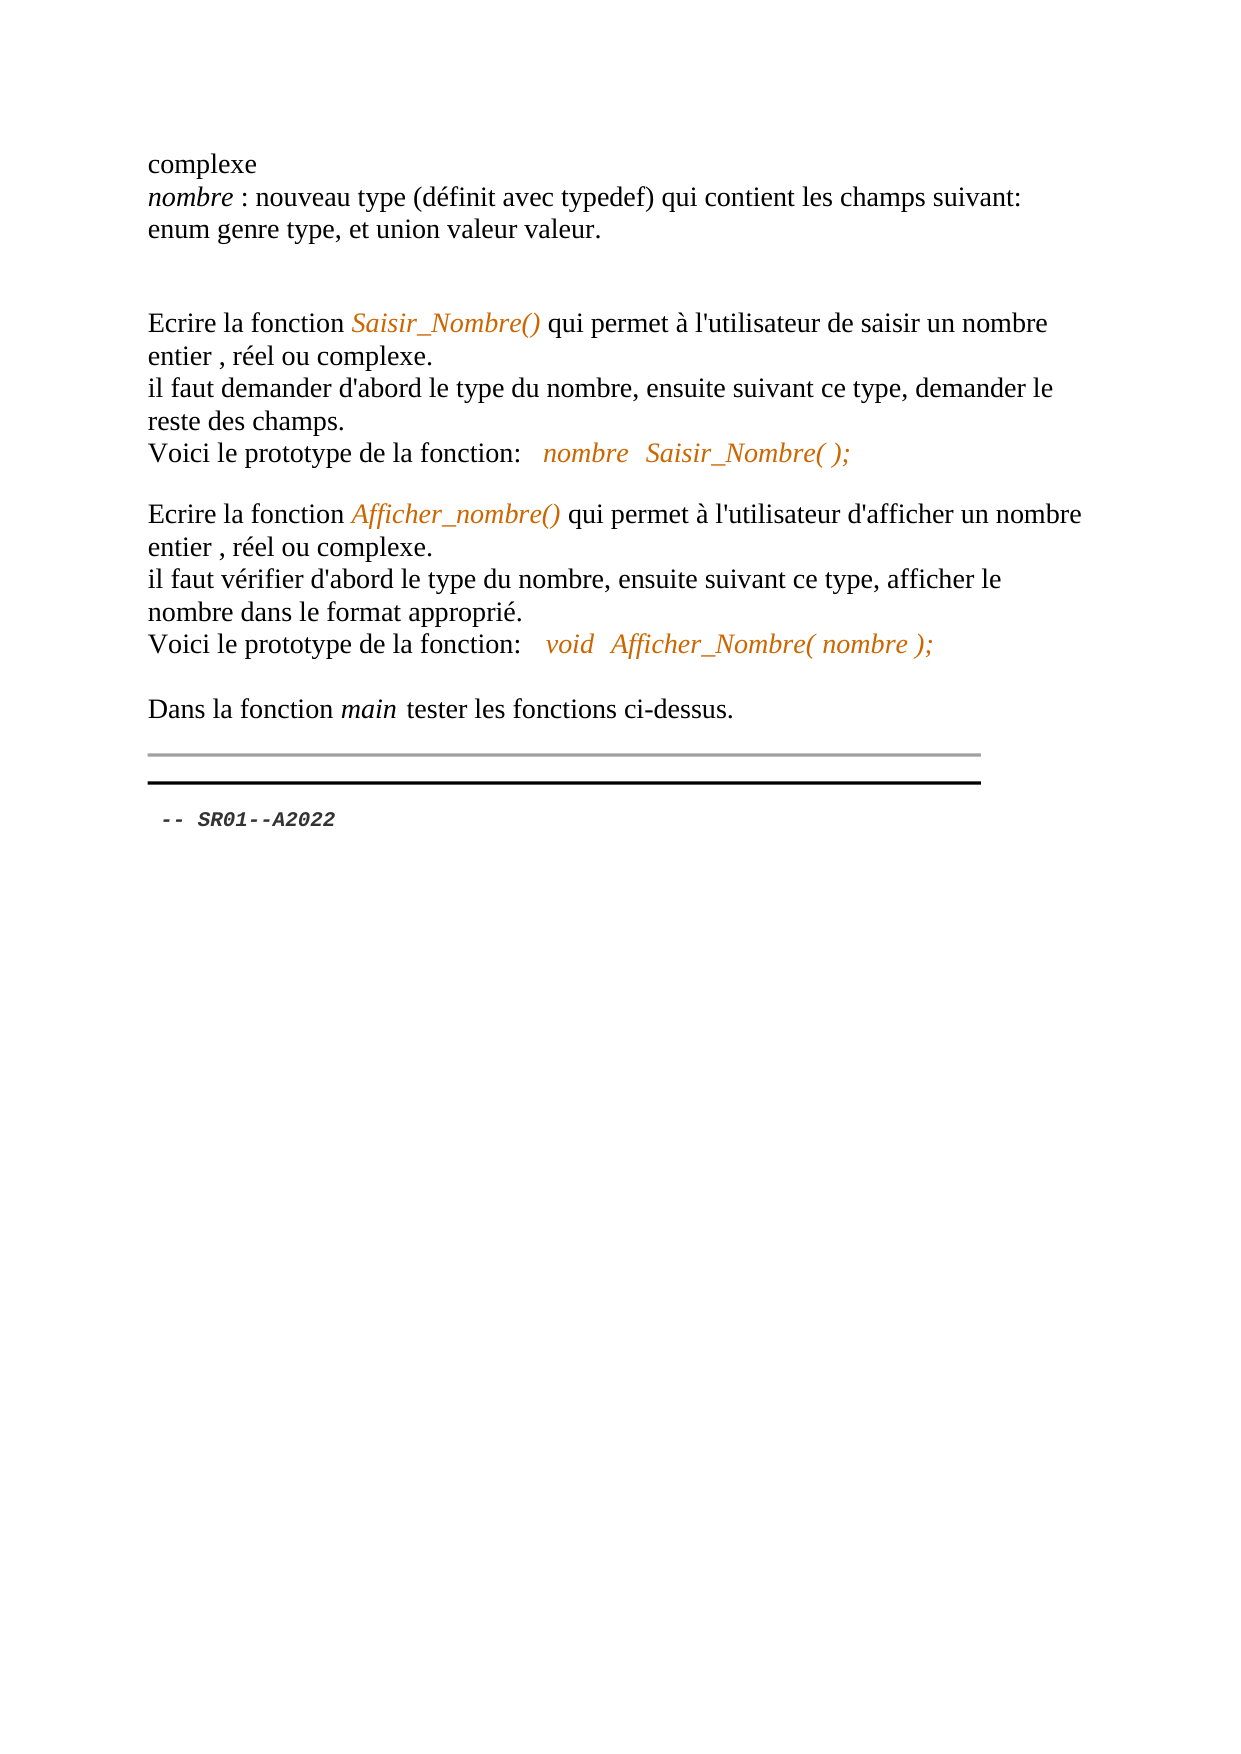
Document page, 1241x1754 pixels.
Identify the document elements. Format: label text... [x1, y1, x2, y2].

text Ecrire la fonction Saisir_Nombre() qui permet à l'utilisateur de saisir un nombre entier , réel ou complexe. il faut demander d'abord le type du nombre, ensuite suivant ce type, demander le reste des champs. Voici le prototype de la fonction: nombre Saisir_Nombre( ); [148, 274, 1093, 468]
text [148, 148, 1093, 245]
text Ecrire la fonction Afficher_nombre() qui permet à l'utilisateur d'afficher un nombre entier , réel ou complexe. il faut vérifier d'abord le type du nombre, ensuite suivant ce type, afficher le nombre dans le format approprié. Voici le prototype de la fonction: void Afficher_Nombre( nombre ); Dans la fonction main tester les fonctions ci-dessus. [148, 497, 1093, 724]
text -- SR01--A2022 [148, 809, 1093, 833]
